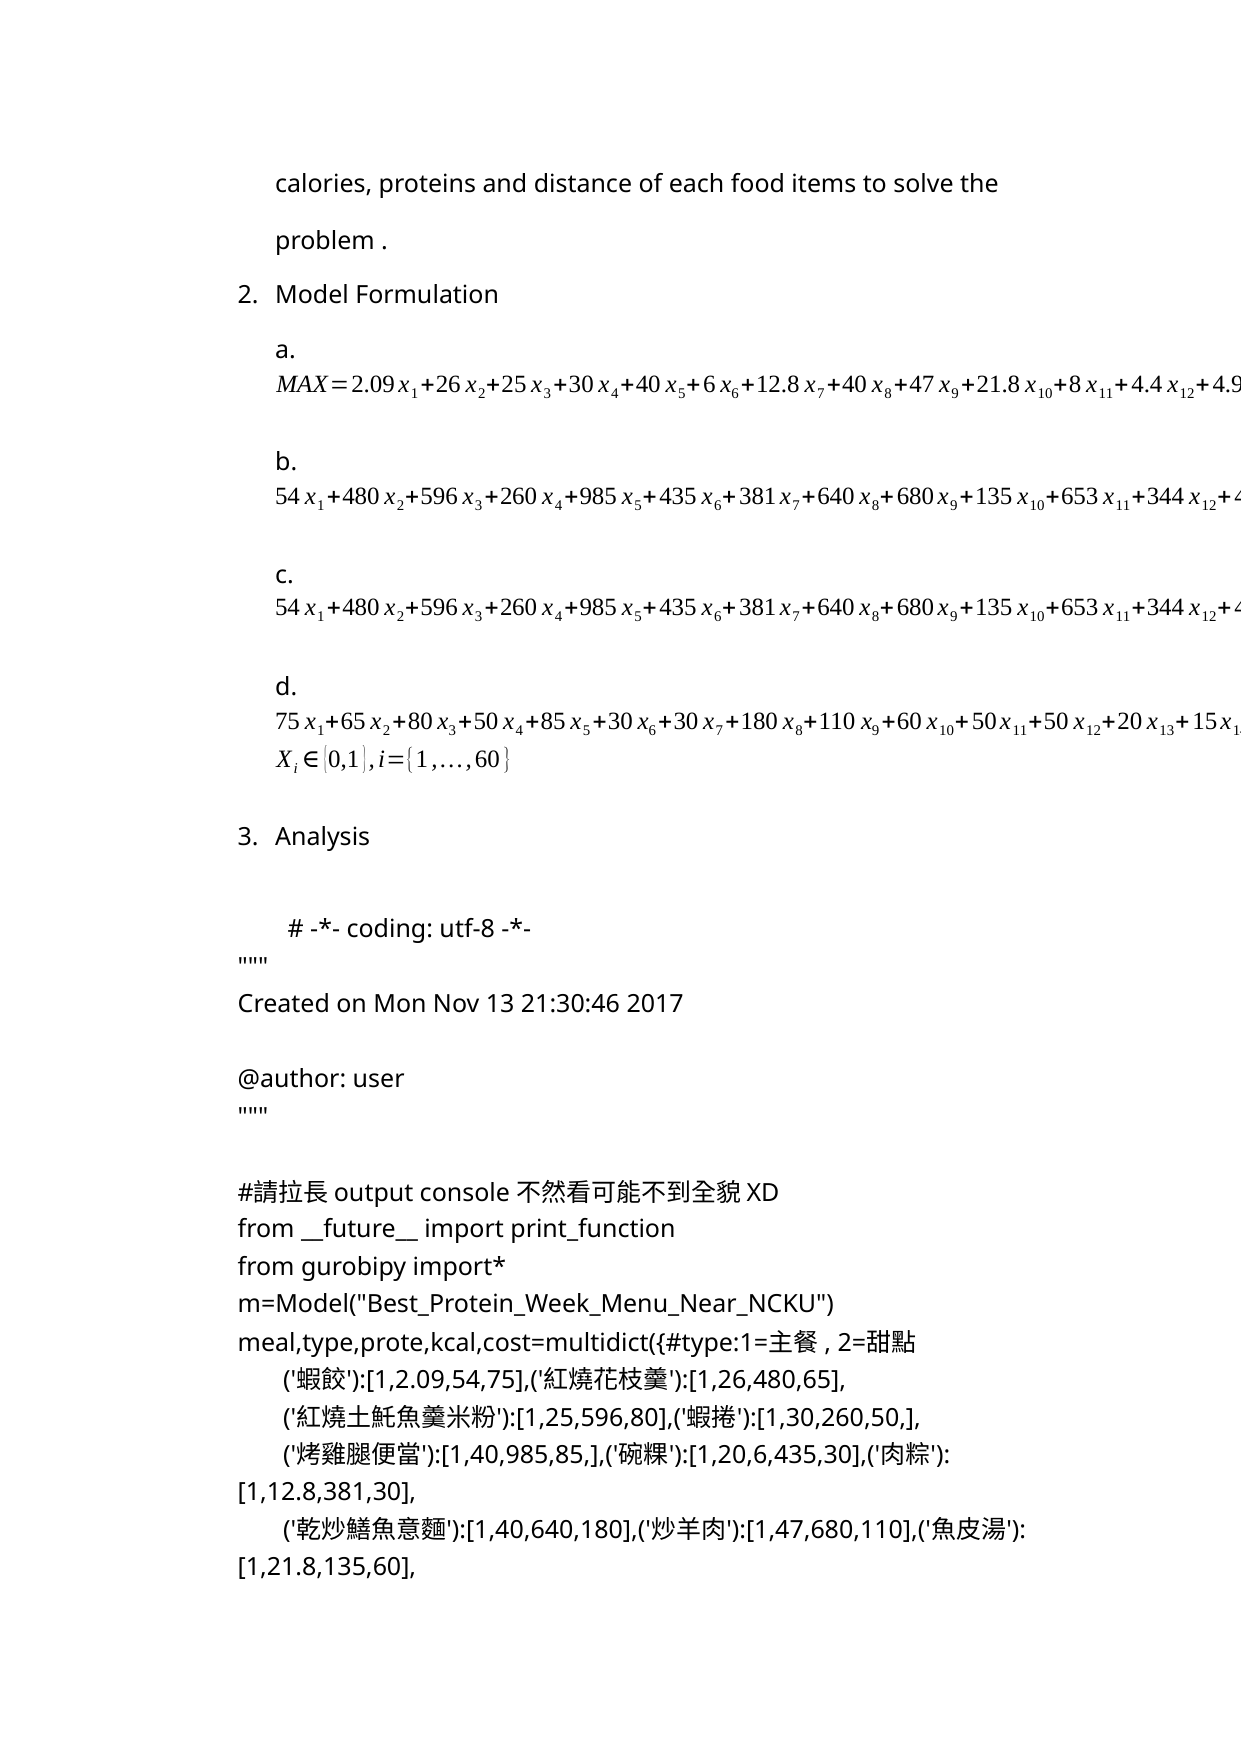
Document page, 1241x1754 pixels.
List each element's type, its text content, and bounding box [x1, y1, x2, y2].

list b. [275, 442, 1053, 480]
text # -*- coding: utf-8 -*- [237, 909, 1053, 947]
text ('乾炒鱔魚意麵'):[1,40,640,180],('炒羊肉'):[1,47,680,110],('魚皮湯'):[1,21.8,135,60], [237, 1509, 1053, 1584]
text """ [237, 1097, 1053, 1134]
text #請拉長output console 不然看可能不到全貌XD [237, 1172, 1053, 1209]
text m=Model("Best_Protein_Week_Menu_Near_NCKU") [237, 1284, 1053, 1322]
text ('蝦餃'):[1,2.09,54,75],('紅燒花枝羹'):[1,26,480,65], [237, 1359, 1053, 1397]
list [275, 164, 1053, 258]
list a. [275, 330, 1053, 367]
text meal,type,prote,kcal,cost=multidict({#type:1=主餐 , 2=甜點 [237, 1322, 1053, 1359]
text from __future__ import print_function [237, 1209, 1053, 1247]
list d. [275, 667, 1053, 705]
text ('烤雞腿便當'):[1,40,985,85,],('碗粿'):[1,20,6,435,30],('肉粽'):[1,12.8,381,30], [237, 1434, 1053, 1509]
text from gurobipy import* [237, 1247, 1053, 1284]
text @author: user [237, 1059, 1053, 1097]
text """ [237, 947, 1053, 984]
list Analysis [237, 817, 1053, 855]
list Model Formulation [237, 275, 1053, 313]
list c. [275, 555, 1053, 592]
text Created on Mon Nov 13 21:30:46 2017 [237, 984, 1053, 1022]
text ('紅燒土魠魚羹米粉'):[1,25,596,80],('蝦捲'):[1,30,260,50,], [237, 1397, 1053, 1434]
